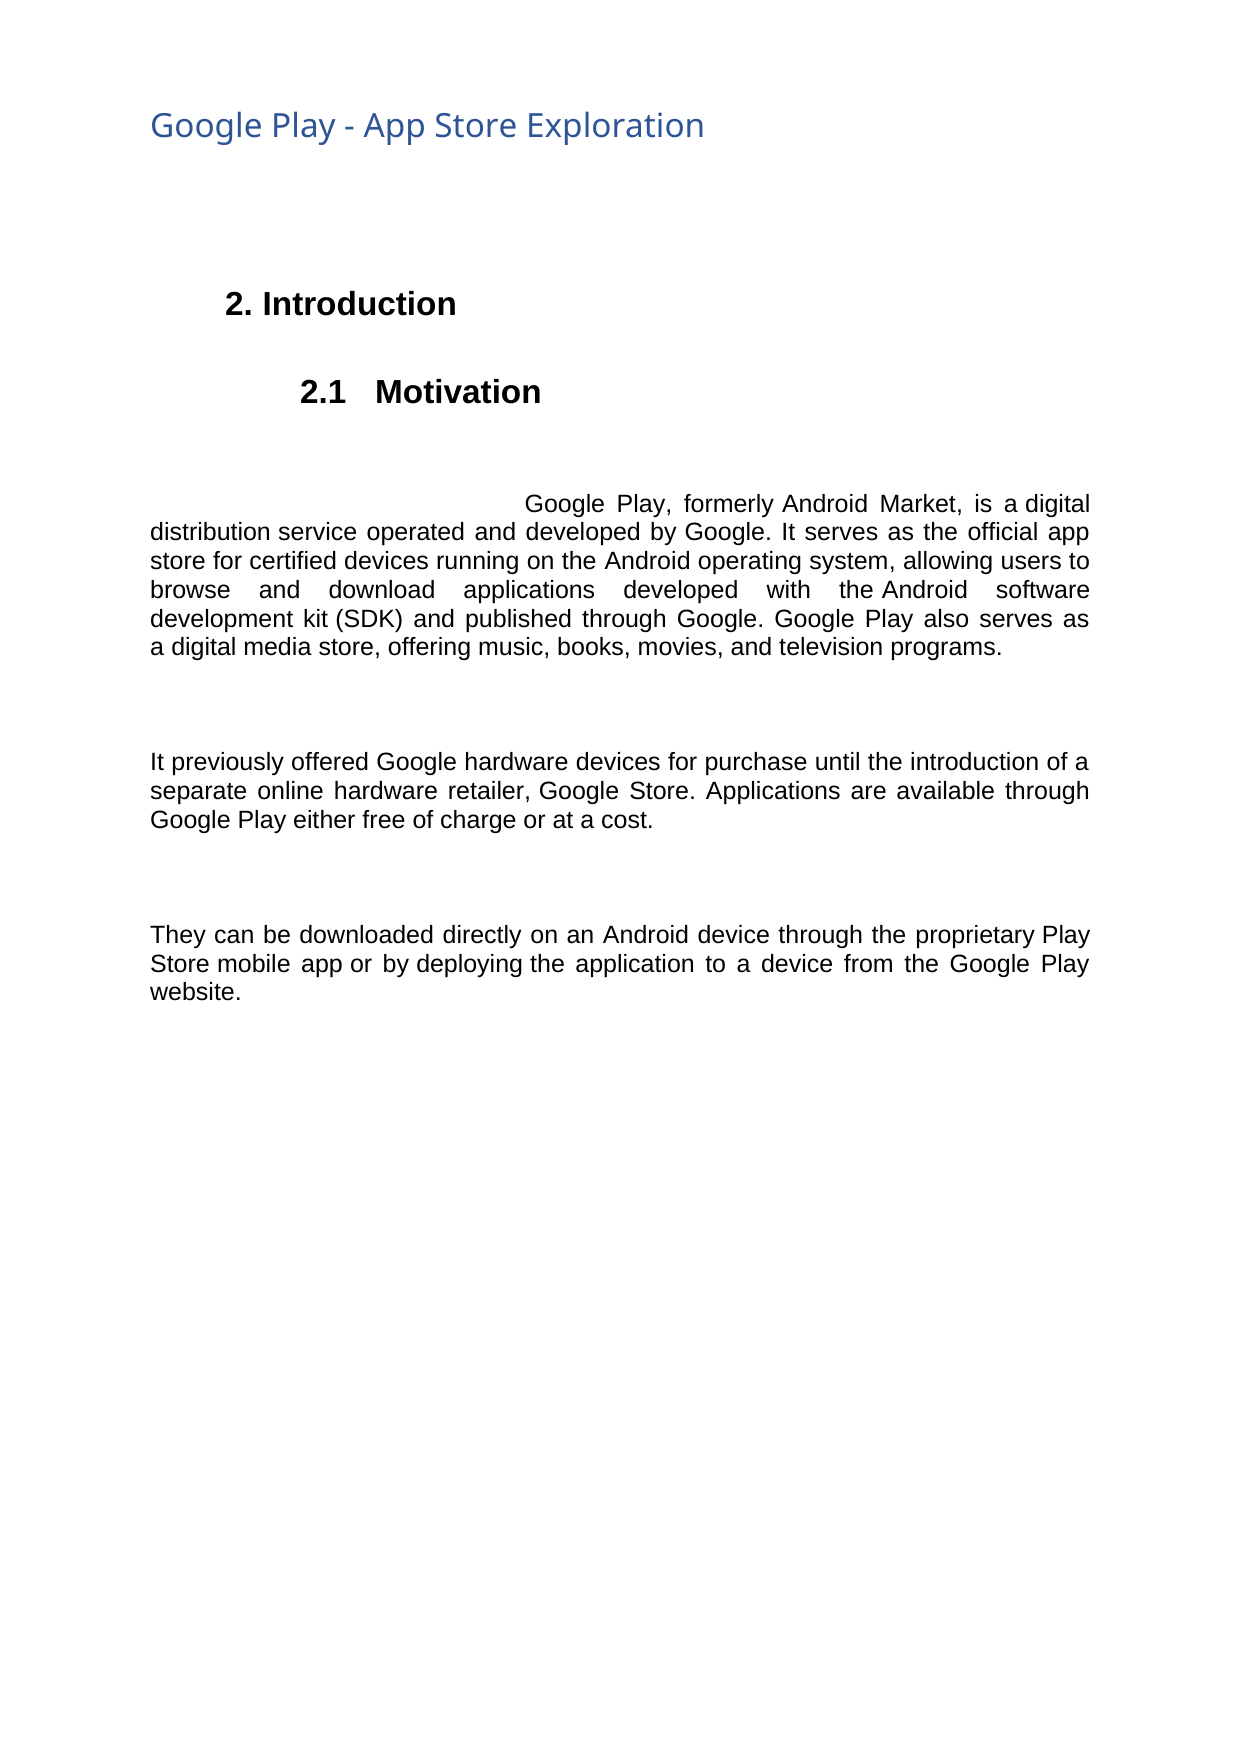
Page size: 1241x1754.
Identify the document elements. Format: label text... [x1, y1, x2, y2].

text They can be downloaded directly on an Android device through the proprietary Play Store mobile app or by deploying the application to a device from the Google Play website. [150, 920, 1090, 1006]
text It previously offered Google hardware devices for purchase until the introduction of a separate online hardware retailer, Google Store. Applications are available through Google Play either free of charge or at a cost. [150, 747, 1090, 834]
list Introduction [225, 283, 1090, 322]
list Motivation [300, 372, 1090, 410]
text Google Play, formerly Android Market, is a digital distribution service operated and developed by Google. It serves as the official app store for certified devices running on the Android operating system, allowing users to browse and download applications developed with the Android software development kit (SDK) and published through Google. Google Play also serves as a digital media store, offering music, books, movies, and television programs. [150, 489, 1090, 661]
